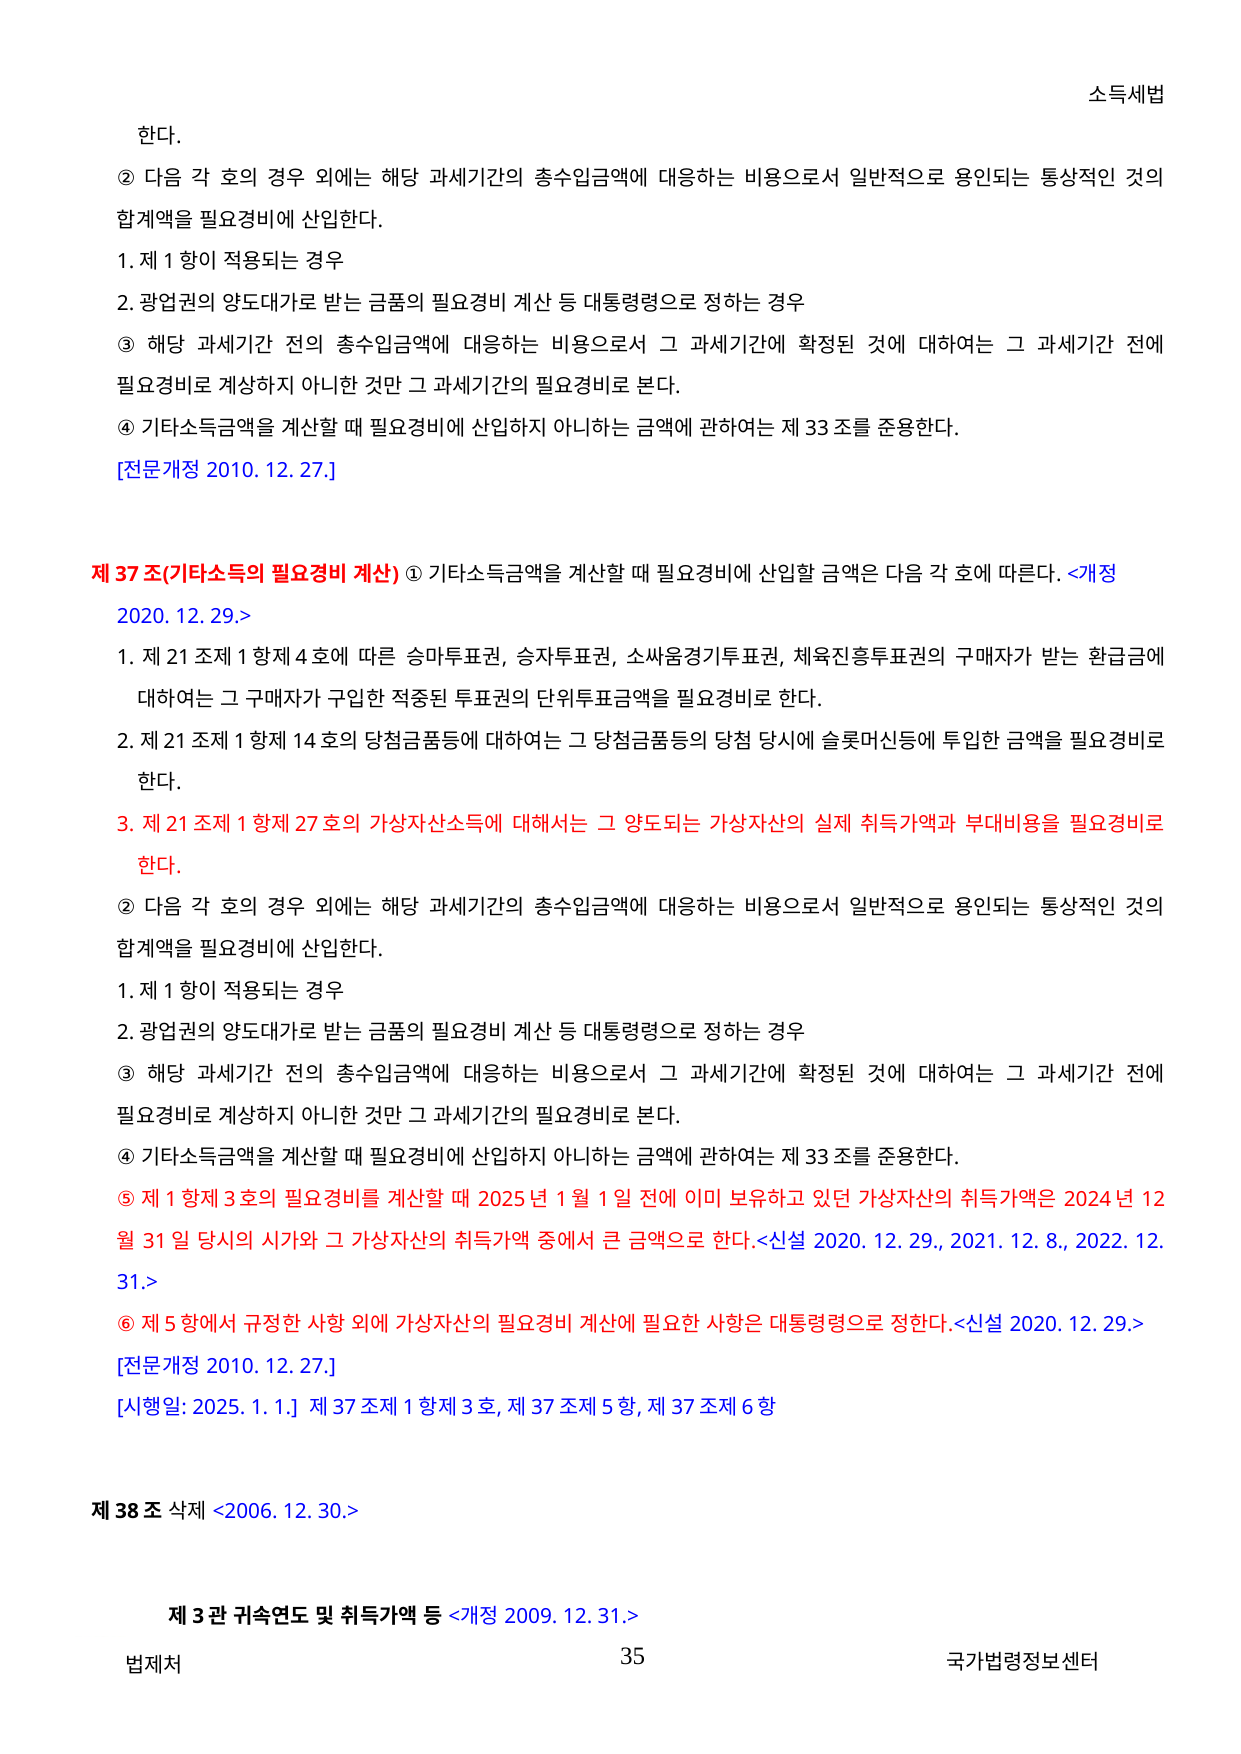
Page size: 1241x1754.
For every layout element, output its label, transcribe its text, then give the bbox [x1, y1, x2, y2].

text 2. 광업권의 양도대가로 받는 금품의 필요경비 계산 등 대통령령으로 정하는 경우 [117, 275, 1165, 317]
text [시행일: 2025. 1. 1.] 제37조제1항제3호, 제37조제5항, 제37조제6항 [117, 1379, 1165, 1421]
text 제37조(기타소득의 필요경비 계산) ① 기타소득금액을 계산할 때 필요경비에 산입할 금액은 다음 각 호에 따른다. <개정 2020. 12. 29.> [92, 546, 1165, 629]
text ③ 해당 과세기간 전의 총수입금액에 대응하는 비용으로서 그 과세기간에 확정된 것에 대하여는 그 과세기간 전에 필요경비로 계상하지 아니한 것만 그 과세기간의 필요경비로 본다. [117, 1046, 1165, 1129]
text 1. 제21조제1항제4호에 따른 승마투표권, 승자투표권, 소싸움경기투표권, 체육진흥투표권의 구매자가 받는 환급금에 대하여는 그 구매자가 구입한 적중된 투표권의 단위투표금액을 필요경비로 한다. [117, 629, 1165, 712]
text [전문개정 2010. 12. 27.] [117, 442, 1165, 483]
text ② 다음 각 호의 경우 외에는 해당 과세기간의 총수입금액에 대응하는 비용으로서 일반적으로 용인되는 통상적인 것의 합계액을 필요경비에 산입한다. [117, 150, 1165, 233]
text ⑥ 제5항에서 규정한 사항 외에 가상자산의 필요경비 계산에 필요한 사항은 대통령령으로 정한다.<신설 2020. 12. 29.> [117, 1296, 1165, 1337]
text ② 다음 각 호의 경우 외에는 해당 과세기간의 총수입금액에 대응하는 비용으로서 일반적으로 용인되는 통상적인 것의 합계액을 필요경비에 산입한다. [117, 879, 1165, 962]
text 1. 제1항이 적용되는 경우 [117, 233, 1165, 275]
text [전문개정 2010. 12. 27.] [117, 1337, 1165, 1379]
text ④ 기타소득금액을 계산할 때 필요경비에 산입하지 아니하는 금액에 관하여는 제33조를 준용한다. [117, 400, 1165, 442]
text ④ 기타소득금액을 계산할 때 필요경비에 산입하지 아니하는 금액에 관하여는 제33조를 준용한다. [117, 1129, 1165, 1171]
text ⑤ 제1항제3호의 필요경비를 계산할 때 2025년 1월 1일 전에 이미 보유하고 있던 가상자산의 취득가액은 2024년 12월 31일 당시의 시가와 그 가상자산의 취득가액 중에서 큰 금액으로 한다.<신설 2020. 12. 29., 2021. 12. 8., 2022. 12. 31.> [117, 1171, 1165, 1296]
text 제3관 귀속연도 및 취득가액 등 <개정 2009. 12. 31.> [169, 1587, 1165, 1629]
text 2. 광업권의 양도대가로 받는 금품의 필요경비 계산 등 대통령령으로 정하는 경우 [117, 1004, 1165, 1046]
text 제38조 삭제 <2006. 12. 30.> [92, 1483, 1165, 1525]
text 1. 제1항이 적용되는 경우 [117, 962, 1165, 1004]
text 2. 제21조제1항제14호의 당첨금품등에 대하여는 그 당첨금품등의 당첨 당시에 슬롯머신등에 투입한 금액을 필요경비로 한다. [117, 712, 1165, 796]
text ③ 해당 과세기간 전의 총수입금액에 대응하는 비용으로서 그 과세기간에 확정된 것에 대하여는 그 과세기간 전에 필요경비로 계상하지 아니한 것만 그 과세기간의 필요경비로 본다. [117, 317, 1165, 400]
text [117, 108, 1165, 150]
text 3. 제21조제1항제27호의 가상자산소득에 대해서는 그 양도되는 가상자산의 실제 취득가액과 부대비용을 필요경비로 한다. [117, 796, 1165, 879]
